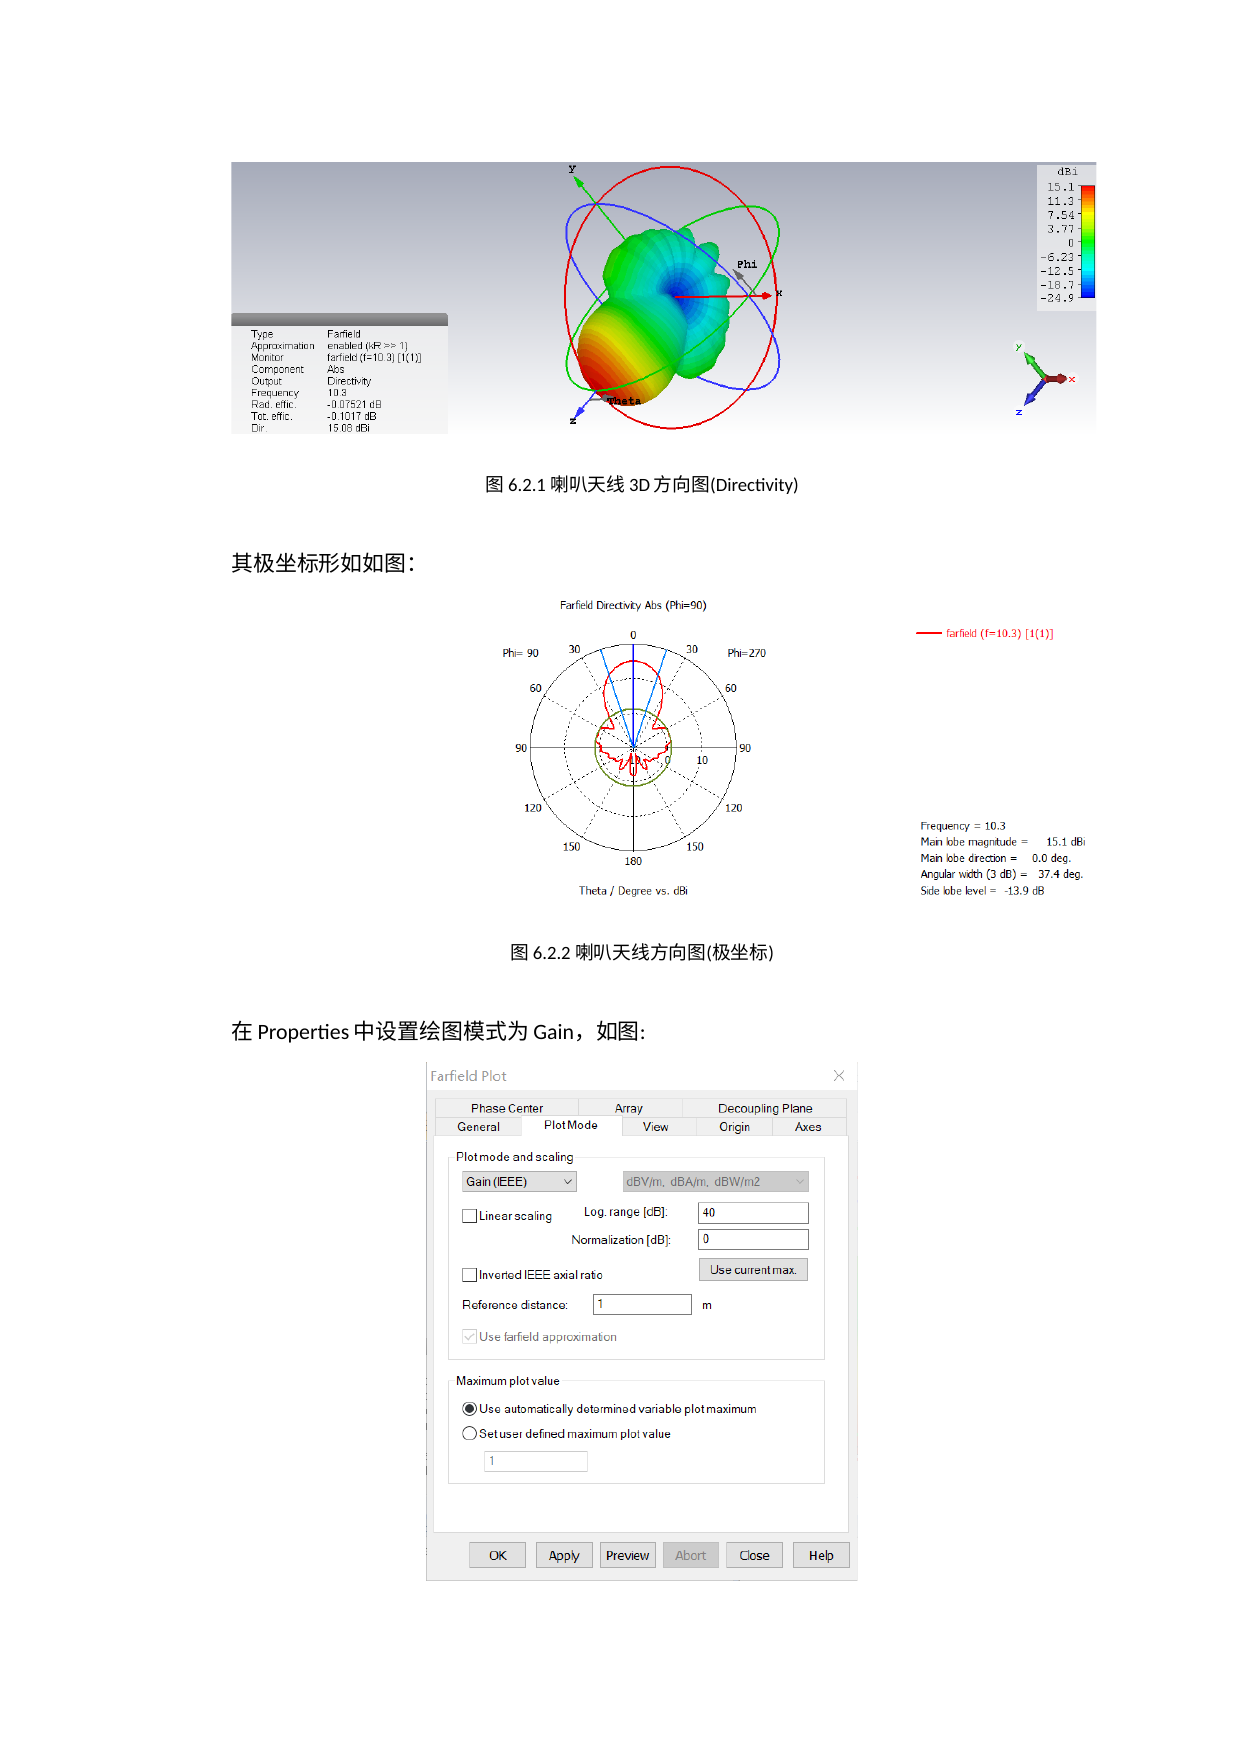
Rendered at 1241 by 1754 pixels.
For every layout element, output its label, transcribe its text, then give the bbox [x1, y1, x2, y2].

text 在Properties中设置绘图模式为Gain，如图: [187, 1014, 1053, 1046]
text 图6.2.2 喇叭天线方向图(极坐标) [231, 902, 1053, 968]
picture [231, 162, 1097, 434]
picture [426, 1062, 858, 1581]
text 其极坐标形如如图： [187, 546, 1053, 578]
picture [231, 593, 1087, 902]
text 图6.2.1 喇叭天线3D方向图(Directivity) [231, 467, 1053, 499]
